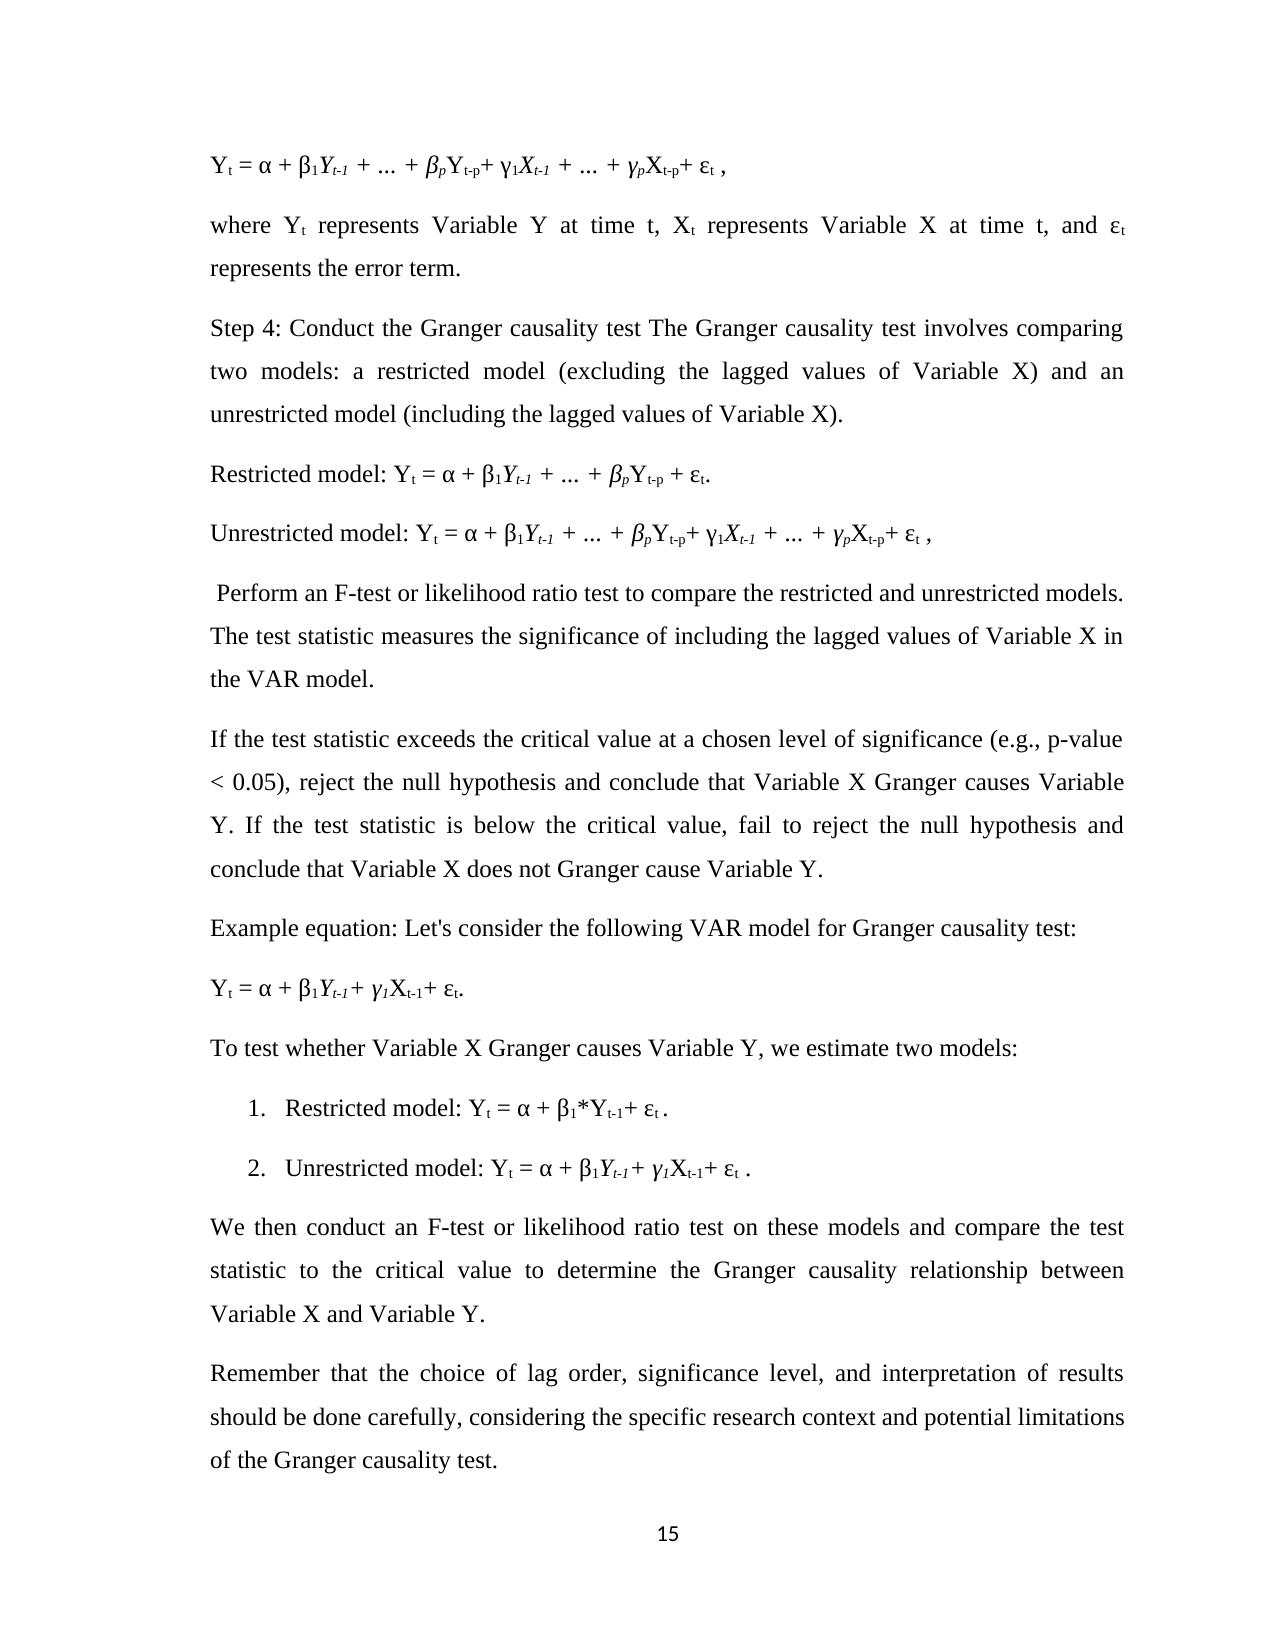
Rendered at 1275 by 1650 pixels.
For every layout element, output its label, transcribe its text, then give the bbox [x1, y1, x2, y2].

text Remember that the choice of lag order, significance level, and interpretation of results should be done carefully, considering the specific research context and potential limitations of the Granger causality test. [210, 1358, 1125, 1473]
text Perform an F-test or likelihood ratio test to compare the restricted and unrestricted models. The test statistic measures the significance of including the lagged values of Variable X in the VAR model. [210, 578, 1125, 693]
text where Yt represents Variable Y at time t, Xt represents Variable X at time t, and εt represents the error term. [210, 210, 1125, 282]
text Unrestricted model: Yt = α + β1Yt-1 + ... + βpYt-p+ γ1Xt-1 + ... + γpXt-p+ εt , [210, 518, 1125, 547]
text Restricted model: Yt = α + β1Yt-1 + ... + βpYt-p + εt. [210, 459, 1125, 487]
text If the test statistic exceeds the critical value at a chosen level of significance (e.g., p-value < 0.05), reject the null hypothesis and conclude that Variable X Granger causes Variable Y. If the test statistic is below the critical value, fail to reject the null hypothesis and conclude that Variable X does not Granger cause Variable Y. [210, 724, 1125, 882]
text Yt = α + β1Yt-1+ γ1Xt-1+ εt. [210, 973, 1125, 1002]
text Yt = α + β1Yt-1 + ... + βpYt-p+ γ1Xt-1 + ... + γpXt-p+ εt , [210, 150, 1125, 179]
list Unrestricted model: Yt = α + β1Yt-1+ γ1Xt-1+ εt . [247, 1153, 1125, 1181]
text Example equation: Let's consider the following VAR model for Granger causality test: [210, 913, 1125, 942]
text To test whether Variable X Granger causes Variable Y, we estimate two models: [210, 1033, 1125, 1062]
text We then conduct an F-test or likelihood ratio test on these models and compare the test statistic to the critical value to determine the Granger causality relationship between Variable X and Variable Y. [210, 1212, 1125, 1327]
text Step 4: Conduct the Granger causality test The Granger causality test involves comparing two models: a restricted model (excluding the lagged values of Variable X) and an unrestricted model (including the lagged values of Variable X). [210, 313, 1125, 428]
list Restricted model: Yt = α + β1*Yt-1+ εt . [247, 1093, 1125, 1122]
